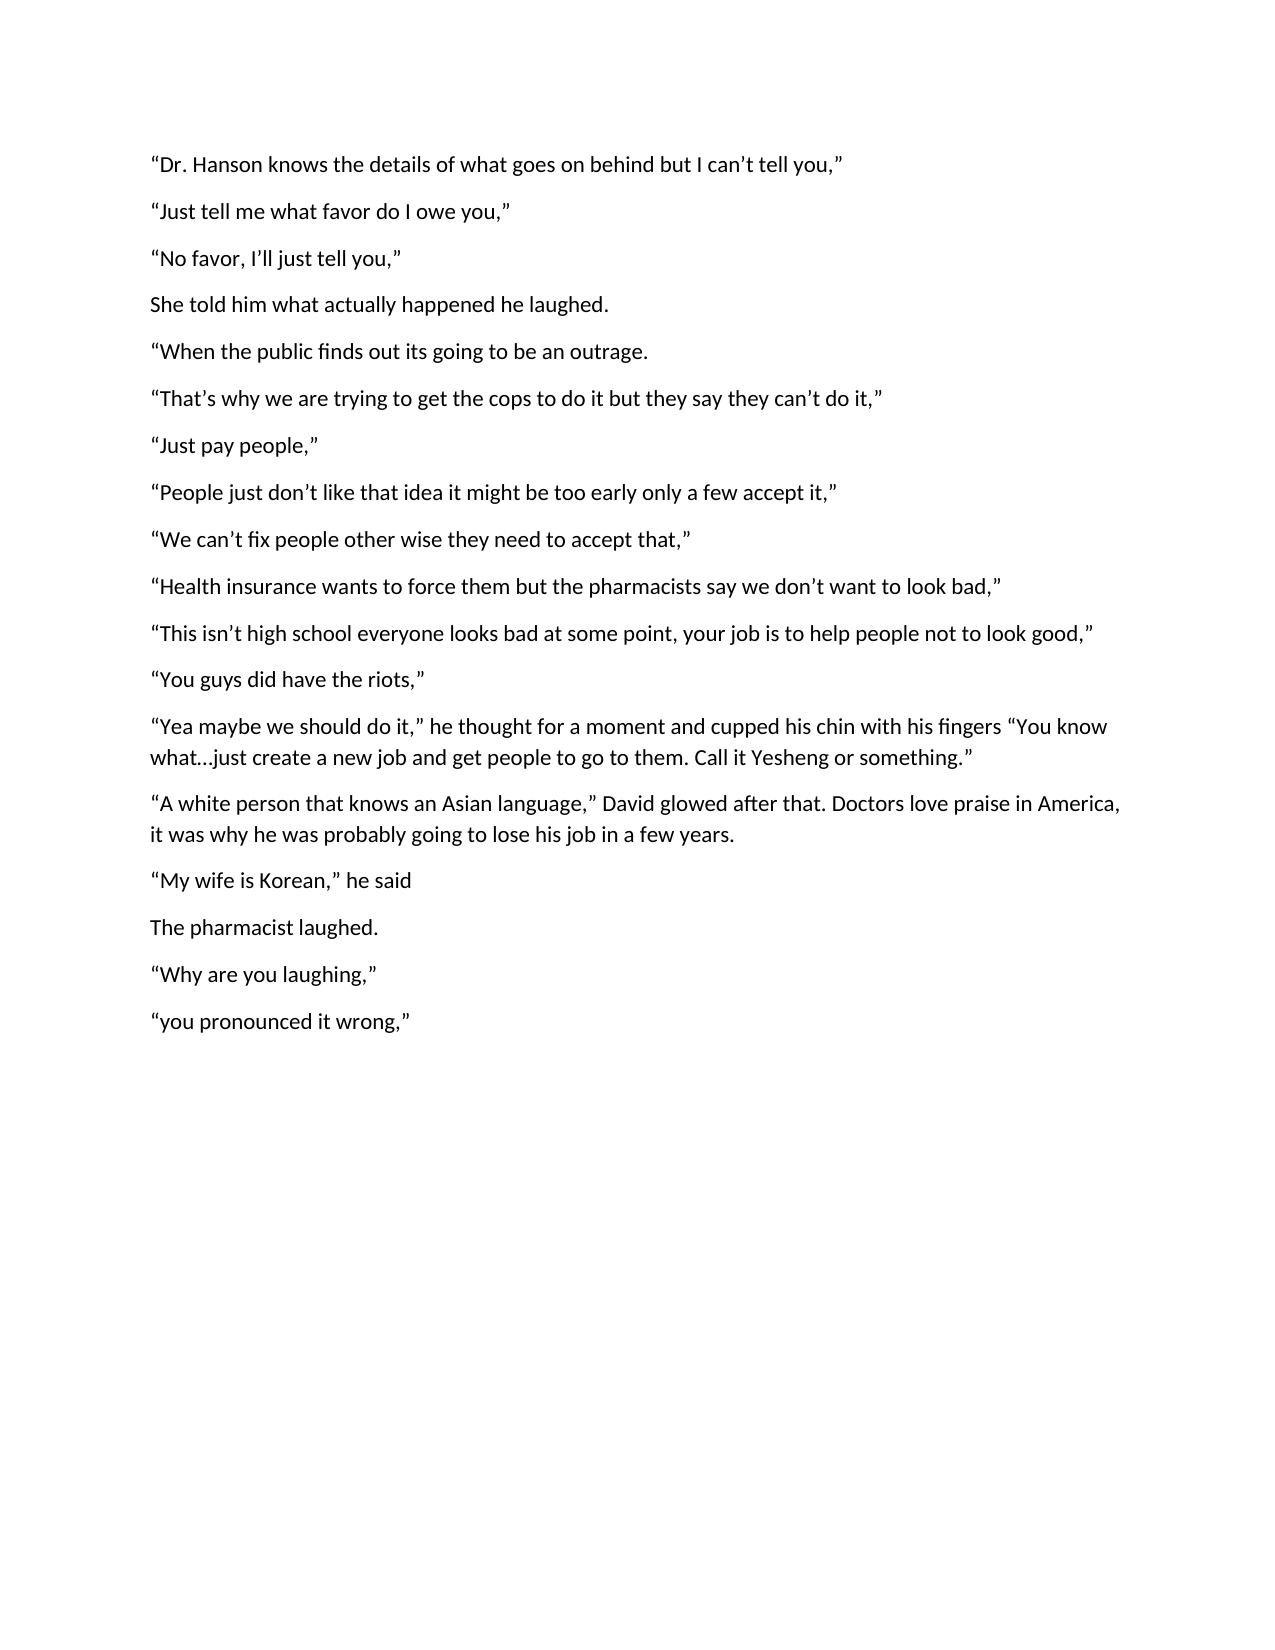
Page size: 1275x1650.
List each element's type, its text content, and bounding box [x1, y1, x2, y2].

text “Yea maybe we should do it,” he thought for a moment and cupped his chin with his fingers “You know what…just create a new job and get people to go to them. Call it Yesheng or something.” [150, 712, 1125, 771]
text “Just pay people,” [150, 431, 1125, 459]
text “This isn’t high school everyone looks bad at some point, your job is to help people not to look good,” [150, 619, 1125, 647]
text “Why are you laughing,” [150, 960, 1125, 988]
text “People just don’t like that idea it might be too early only a few accept it,” [150, 478, 1125, 506]
text “Dr. Hanson knows the details of what goes on behind but I can’t tell you,” [150, 150, 1125, 178]
text She told him what actually happened he laughed. [150, 291, 1125, 319]
text “When the public finds out its going to be an outrage. [150, 337, 1125, 366]
text “Just tell me what favor do I owe you,” [150, 197, 1125, 225]
text “That’s why we are trying to get the cops to do it but they say they can’t do it,” [150, 384, 1125, 412]
text “My wife is Korean,” he said [150, 867, 1125, 895]
text “Health insurance wants to force them but the pharmacists say we don’t want to look bad,” [150, 572, 1125, 600]
text “No favor, I’ll just tell you,” [150, 244, 1125, 272]
text The pharmacist laughed. [150, 913, 1125, 942]
text “You guys did have the riots,” [150, 666, 1125, 694]
text “We can’t fix people other wise they need to accept that,” [150, 525, 1125, 553]
text “A white person that knows an Asian language,” David glowed after that. Doctors love praise in America, it was why he was probably going to lose his job in a few years. [150, 789, 1125, 848]
text “you pronounced it wrong,” [150, 1007, 1125, 1035]
